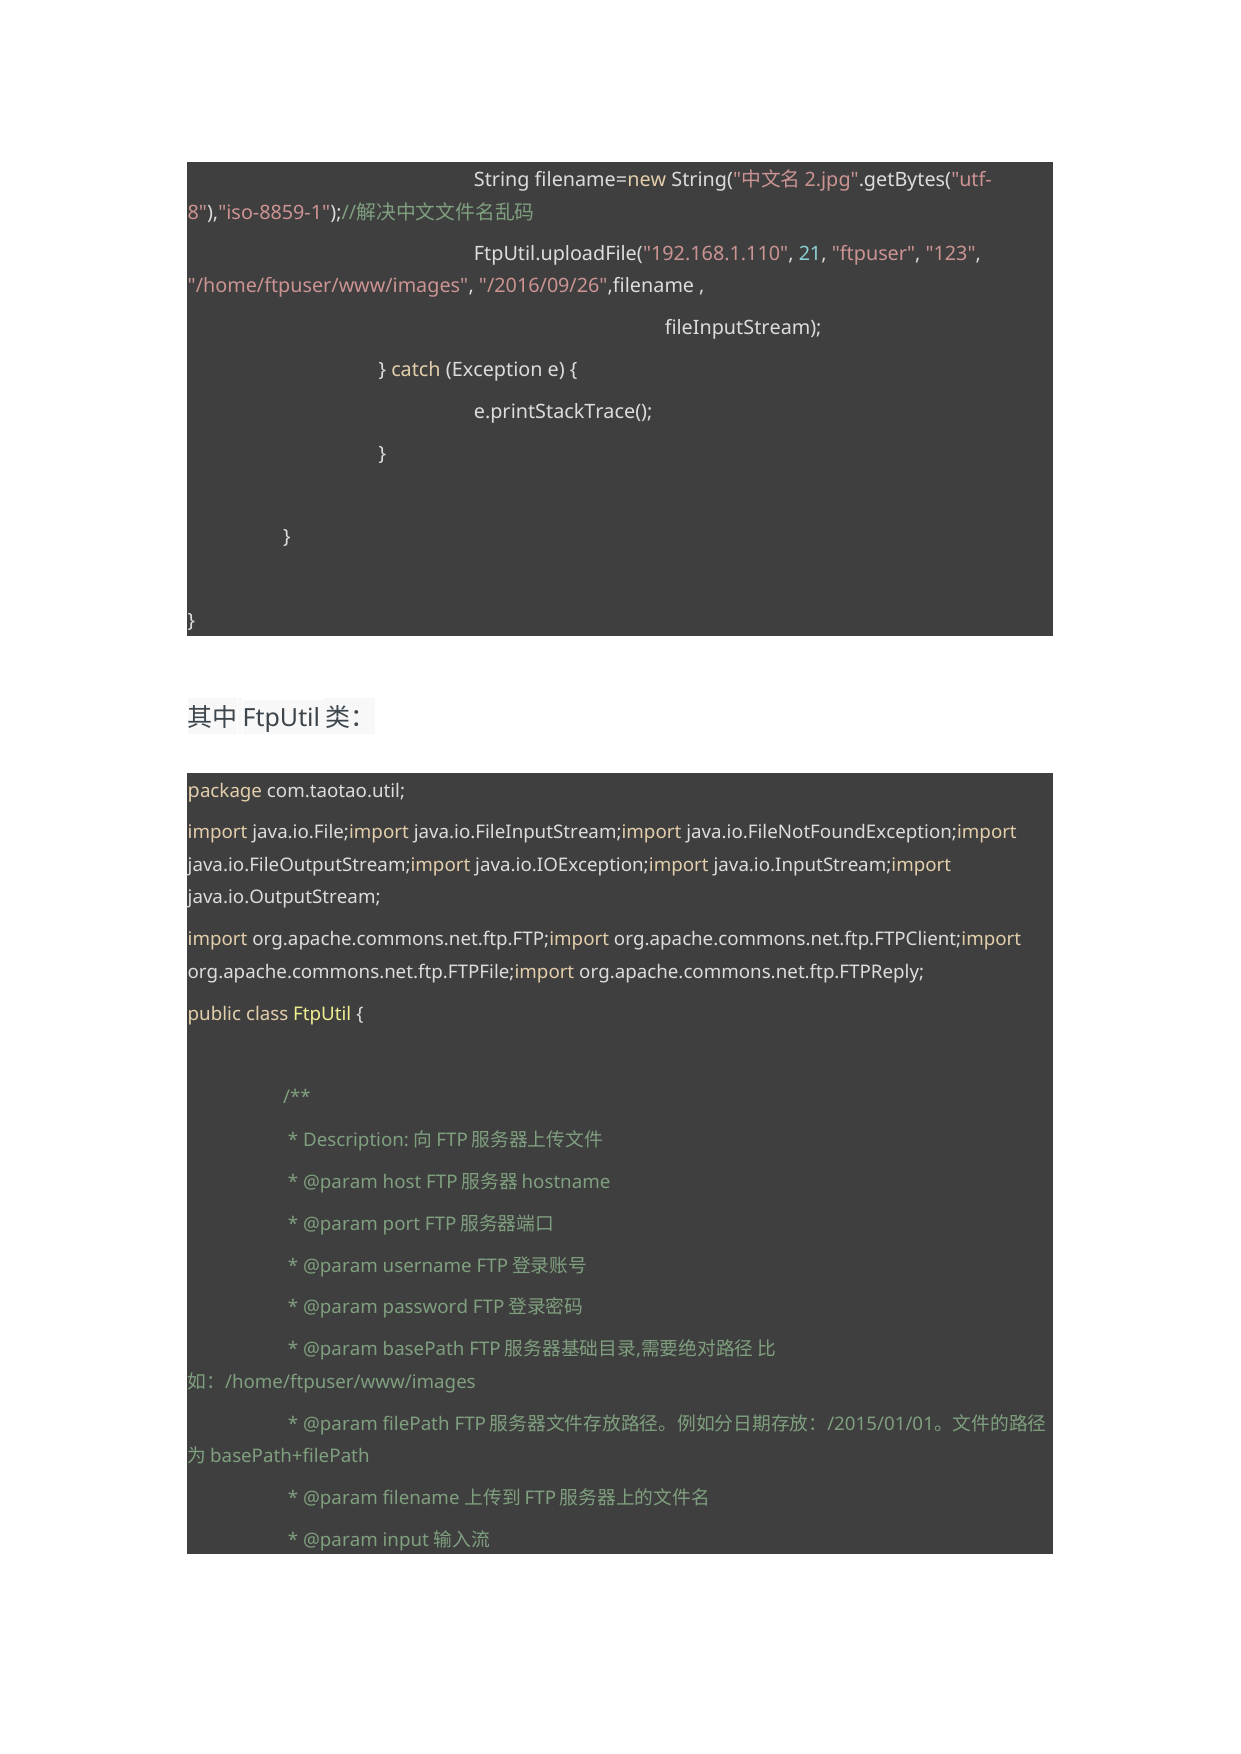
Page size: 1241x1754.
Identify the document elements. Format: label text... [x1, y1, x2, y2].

text * @param basePath FTP服务器基础目录,需要绝对路径 比如：/home/ftpuser/www/images [187, 1331, 1053, 1396]
text * @param port FTP服务器端口 [187, 1206, 1053, 1238]
text import java.io.File;import java.io.FileInputStream;import java.io.FileNotFoundException;import java.io.FileOutputStream;import java.io.IOException;import java.io.InputStream;import java.io.OutputStream; [187, 815, 1053, 913]
text package com.taotao.util; [187, 773, 1053, 806]
text * Description: 向FTP服务器上传文件 [187, 1122, 1053, 1154]
text * @param filename 上传到FTP服务器上的文件名 [187, 1480, 1053, 1513]
text FtpUtil.uploadFile("192.168.1.110", 21, "ftpuser", "123", "/home/ftpuser/www/images", "/2016/09/26",filename , [187, 236, 1053, 301]
text public class FtpUtil { [187, 996, 1053, 1029]
text * @param input 输入流 [187, 1522, 1053, 1554]
text } [187, 604, 1053, 636]
text String filename=new String("中文名2.jpg".getBytes("utf-8"),"iso-8859-1");//解决中文文件名乱码 [187, 162, 1053, 227]
text * @param password FTP登录密码 [187, 1289, 1053, 1322]
text * @param filePath FTP服务器文件存放路径。例如分日期存放：/2015/01/01。文件的路径为basePath+filePath [187, 1406, 1053, 1471]
text fileInputStream); [187, 311, 1053, 343]
text } [187, 436, 1053, 469]
text * @param host FTP服务器hostname [187, 1164, 1053, 1196]
text e.printStackTrace(); [187, 394, 1053, 427]
text } [187, 520, 1053, 553]
text * @param username FTP登录账号 [187, 1248, 1053, 1280]
text /** [187, 1080, 1053, 1113]
text } catch (Exception e) { [187, 353, 1053, 385]
text import org.apache.commons.net.ftp.FTP;import org.apache.commons.net.ftp.FTPClient;import org.apache.commons.net.ftp.FTPFile;import org.apache.commons.net.ftp.FTPReply; [187, 922, 1053, 987]
text 其中FtpUtil类： [187, 683, 1053, 748]
